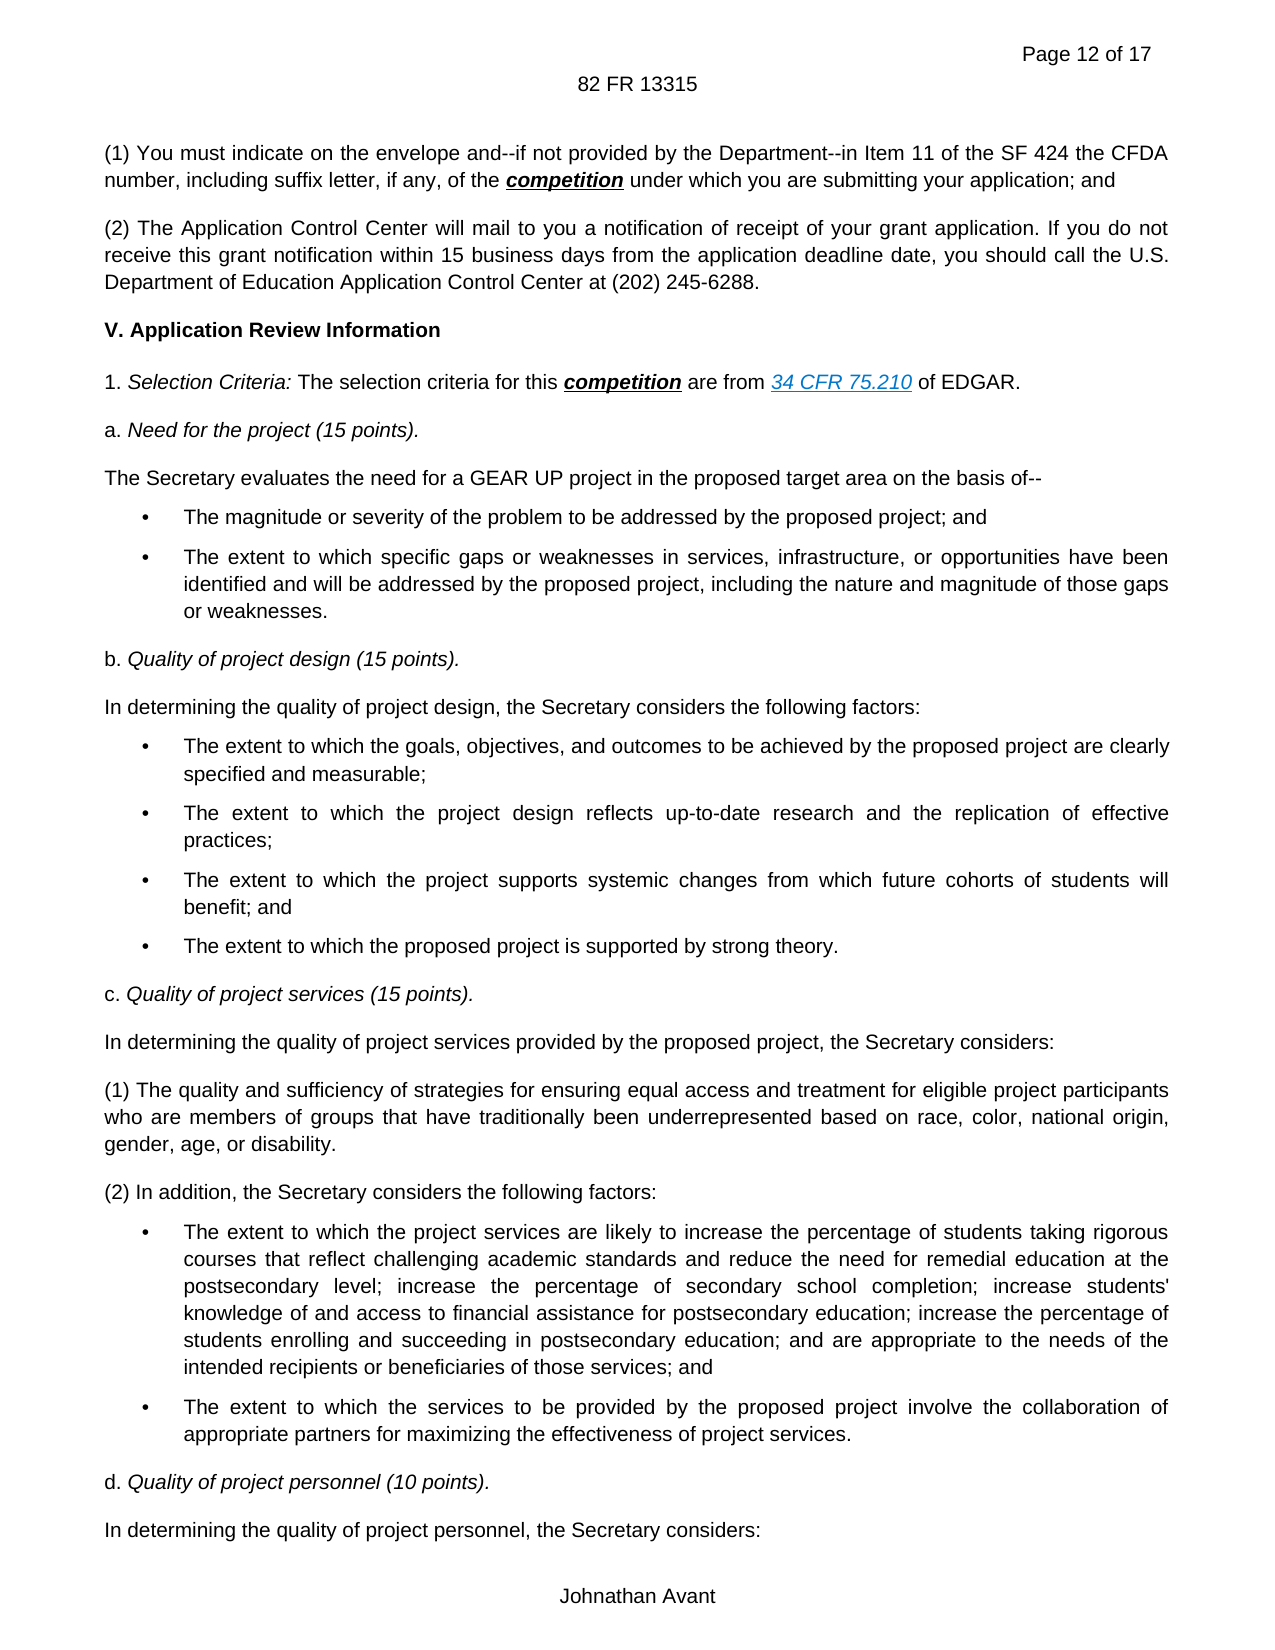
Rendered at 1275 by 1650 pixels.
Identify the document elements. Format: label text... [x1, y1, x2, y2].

list The extent to which specific gaps or weaknesses in services, infrastructure, or opportunities have been identified and will be addressed by the proposed project, including the nature and magnitude of those gaps or weaknesses. [142, 542, 1171, 623]
list The extent to which the project design reflects up-to-date research and the replication of effective practices; [142, 798, 1171, 852]
text c. Quality of project services (15 points). [104, 979, 1171, 1006]
list The magnitude or severity of the problem to be addressed by the proposed project; and [142, 502, 1171, 529]
list The extent to which the goals, objectives, and outcomes to be achieved by the proposed project are clearly specified and measurable; [142, 731, 1171, 785]
text b. Quality of project design (15 points). [104, 644, 1171, 671]
list The extent to which the services to be provided by the proposed project involve the collaboration of appropriate partners for maximizing the effectiveness of project services. [142, 1392, 1171, 1446]
text The Secretary evaluates the need for a GEAR UP project in the proposed target area on the basis of-- [104, 462, 1171, 489]
text In determining the quality of project personnel, the Secretary considers: [104, 1514, 1171, 1542]
text V. Application Review Information [104, 314, 1171, 342]
text (1) You must indicate on the envelope and--if not provided by the Department--in Item 11 of the SF 424 the CFDA number, including suffix letter, if any, of the competition under which you are submitting your application; and [104, 137, 1171, 192]
list The extent to which the proposed project is supported by strong theory. [142, 931, 1171, 958]
text a. Need for the project (15 points). [104, 414, 1171, 442]
text In determining the quality of project design, the Secretary considers the following factors: [104, 692, 1171, 719]
list The extent to which the project services are likely to increase the percentage of students taking rigorous courses that reflect challenging academic standards and reduce the need for remedial education at the postsecondary level; increase the percentage of secondary school completion; increase students' knowledge of and access to financial assistance for postsecondary education; increase the percentage of students enrolling and succeeding in postsecondary education; and are appropriate to the needs of the intended recipients or beneficiaries of those services; and [142, 1217, 1171, 1379]
text In determining the quality of project services provided by the proposed project, the Secretary considers: [104, 1027, 1171, 1054]
text (2) The Application Control Center will mail to you a notification of receipt of your grant application. If you do not receive this grant notification within 15 business days from the application deadline date, you should call the U.S. Department of Education Application Control Center at (202) 245-6288. [104, 212, 1171, 294]
text (1) The quality and sufficiency of strategies for ensuring equal access and treatment for eligible project participants who are members of groups that have traditionally been underrepresented based on race, color, national origin, gender, age, or disability. [104, 1075, 1171, 1156]
text 1. Selection Criteria: The selection criteria for this competition are from 34 CFR 75.210 of EDGAR. [104, 367, 1171, 394]
list The extent to which the project supports systemic changes from which future cohorts of students will benefit; and [142, 864, 1171, 919]
text (2) In addition, the Secretary considers the following factors: [104, 1177, 1171, 1204]
text d. Quality of project personnel (10 points). [104, 1467, 1171, 1494]
